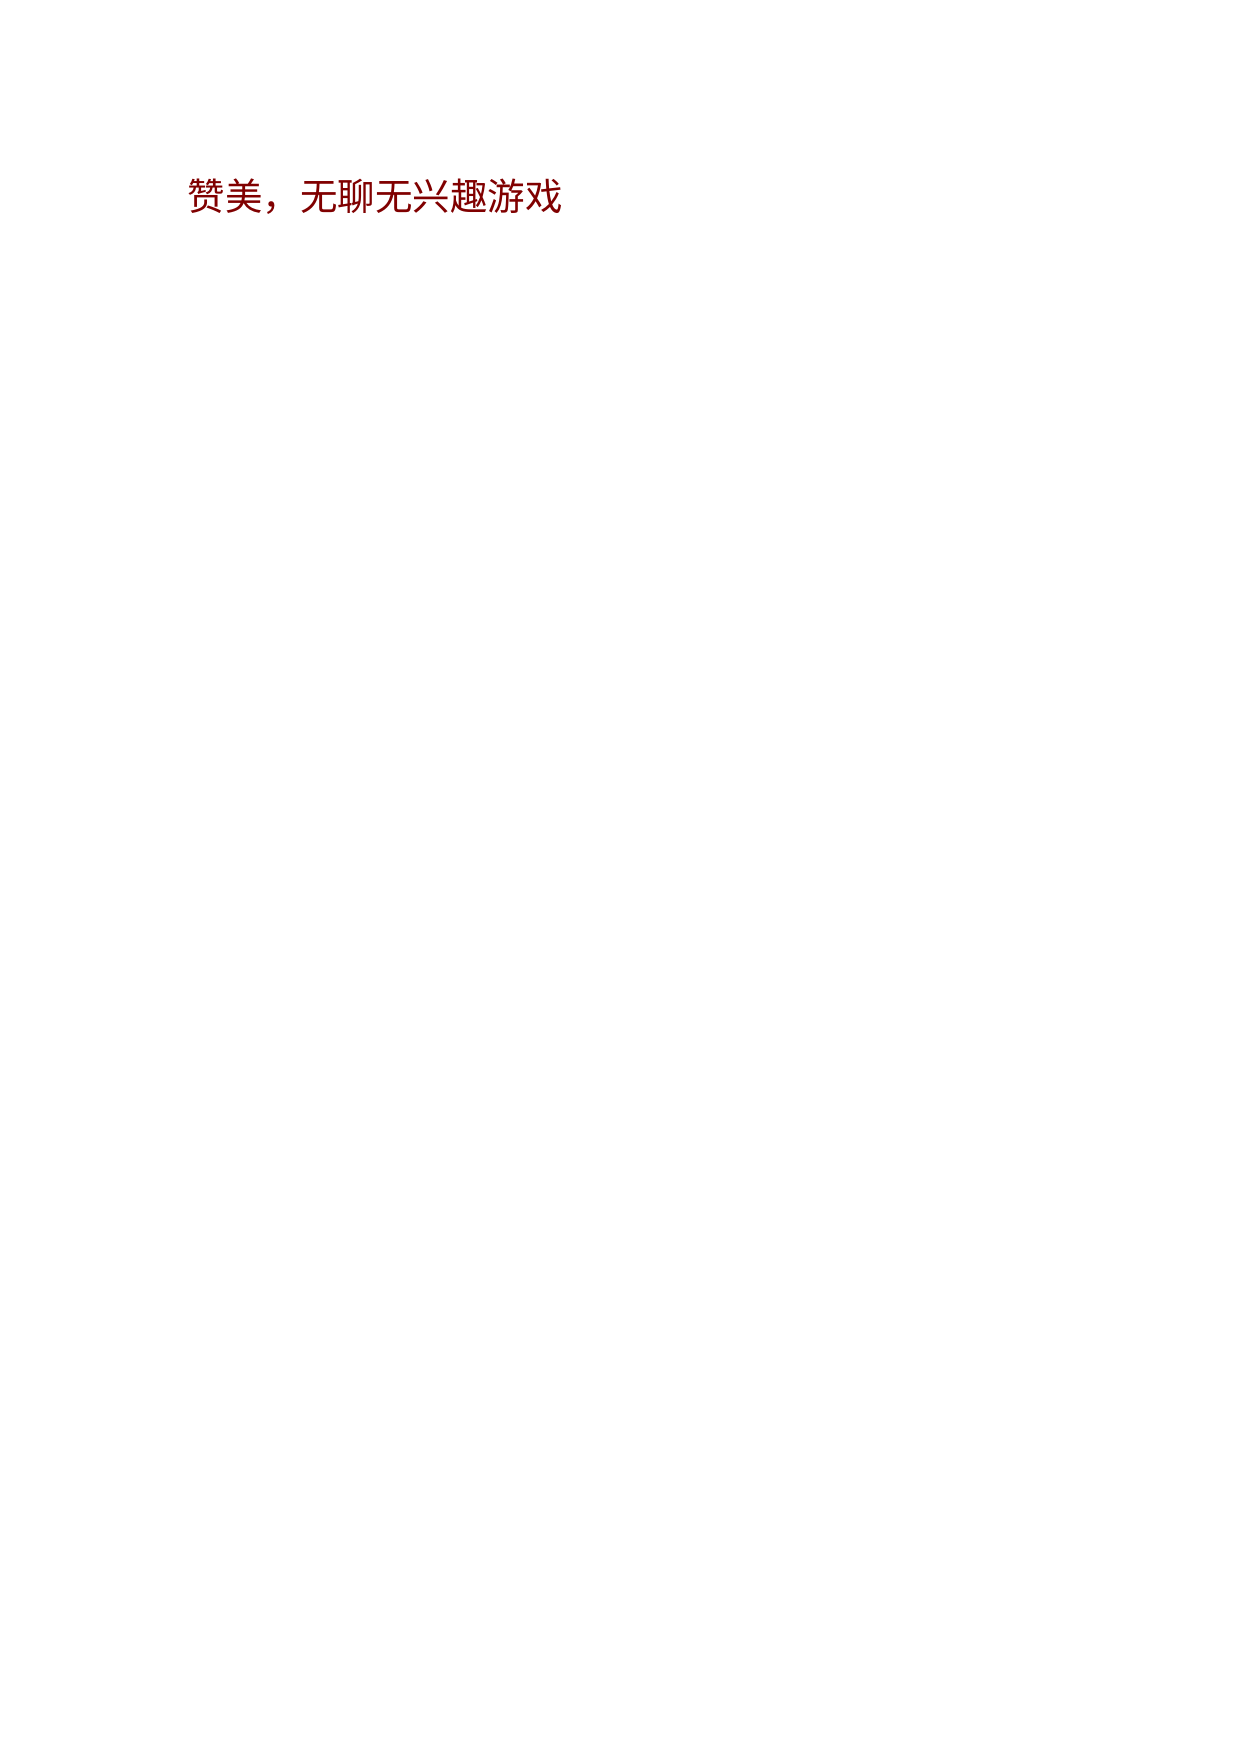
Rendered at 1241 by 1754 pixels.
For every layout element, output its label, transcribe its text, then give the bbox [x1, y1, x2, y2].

text 赞美，无聊无兴趣游戏 [187, 162, 1053, 227]
